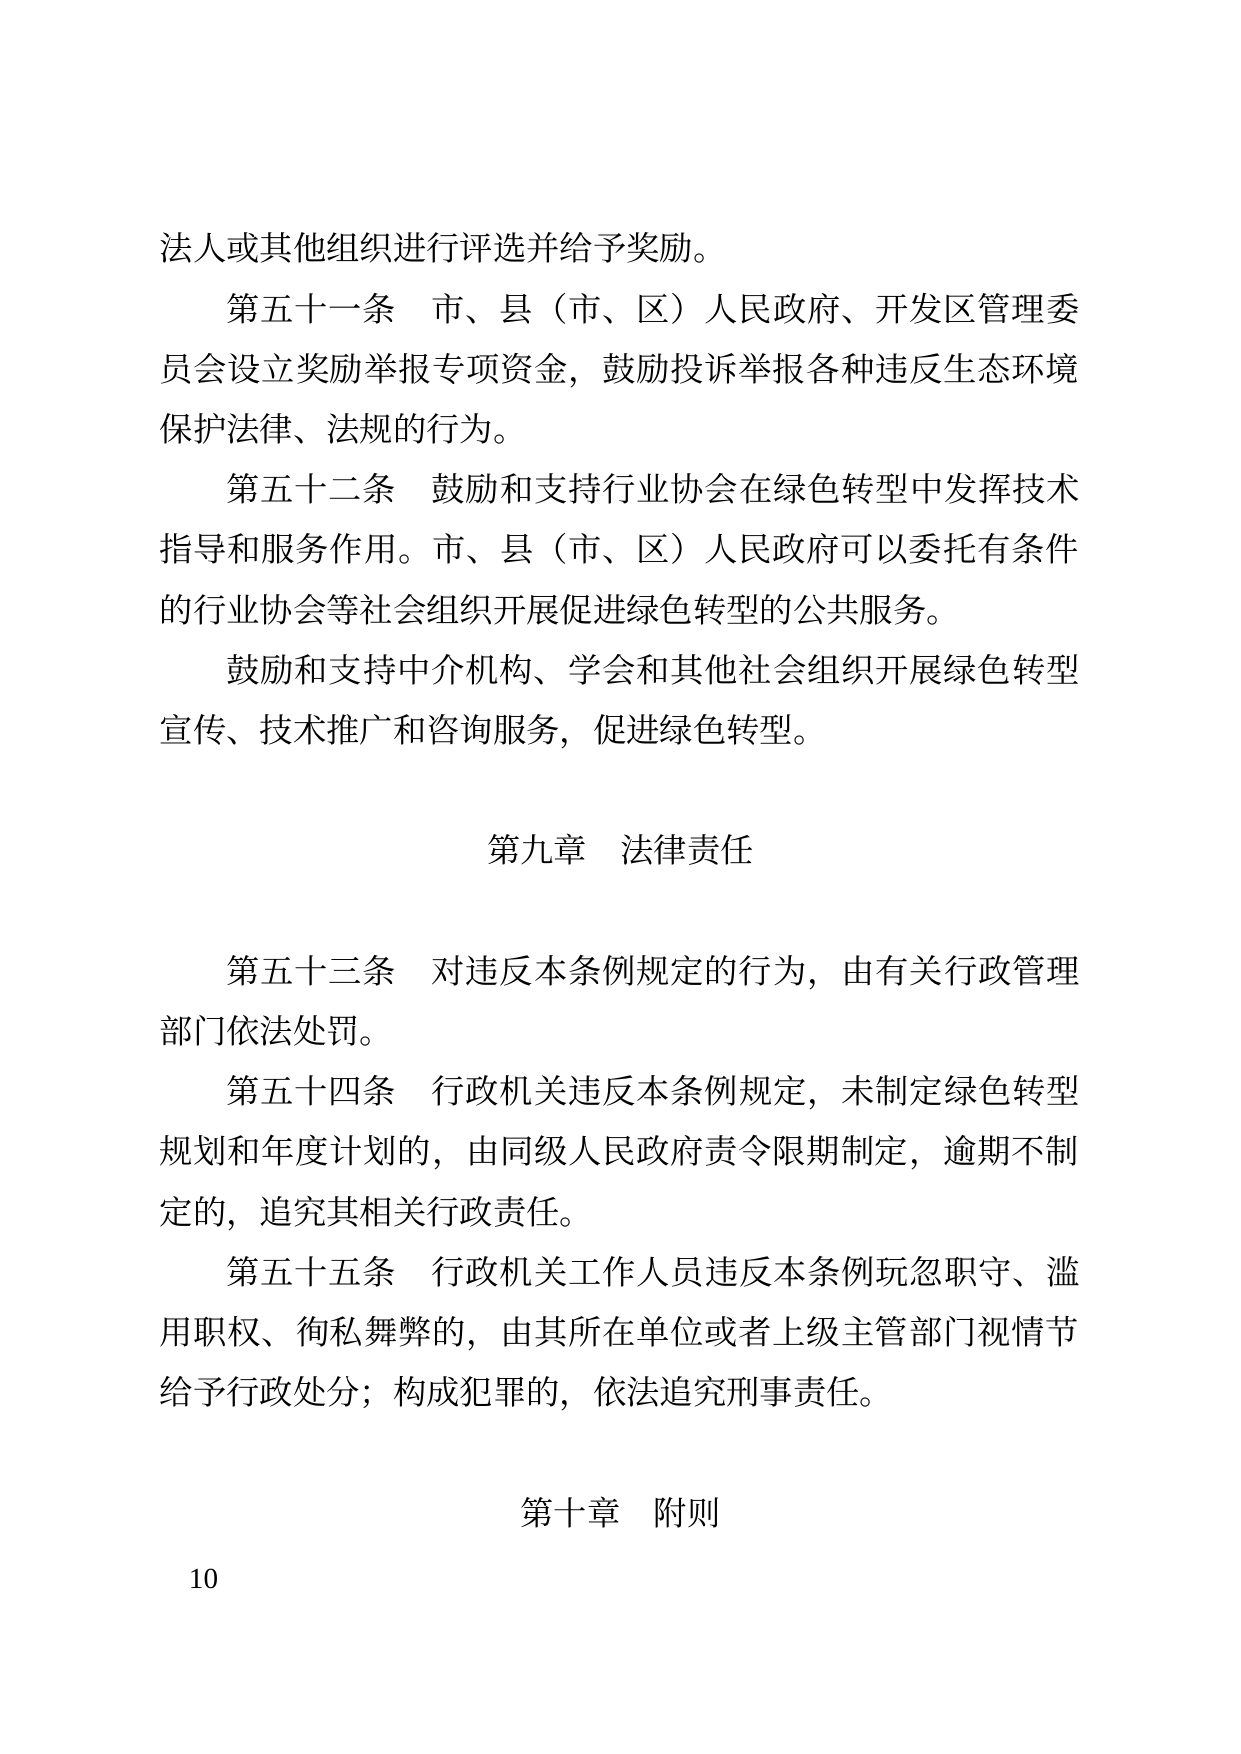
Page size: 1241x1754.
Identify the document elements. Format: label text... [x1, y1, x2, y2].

text 鼓励和支持中介机构、学会和其他社会组织开展绿色转型宣传、技术推广和咨询服务，促进绿色转型。 [159, 634, 1081, 754]
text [159, 213, 1081, 273]
text 第五十二条 鼓励和支持行业协会在绿色转型中发挥技术指导和服务作用。市、县（市、区）人民政府可以委托有条件的行业协会等社会组织开展促进绿色转型的公共服务。 [159, 453, 1081, 634]
text 第五十五条 行政机关工作人员违反本条例玩忽职守、滥用职权、徇私舞弊的，由其所在单位或者上级主管部门视情节给予行政处分；构成犯罪的，依法追究刑事责任。 [159, 1236, 1081, 1417]
text 第十章 附则 [159, 1477, 1081, 1537]
text 第五十三条 对违反本条例规定的行为，由有关行政管理部门依法处罚。 [159, 935, 1081, 1056]
text 第五十一条 市、县（市、区）人民政府、开发区管理委员会设立奖励举报专项资金，鼓励投诉举报各种违反生态环境保护法律、法规的行为。 [159, 273, 1081, 453]
text 第九章 法律责任 [159, 815, 1081, 875]
text 第五十四条 行政机关违反本条例规定，未制定绿色转型规划和年度计划的，由同级人民政府责令限期制定，逾期不制定的，追究其相关行政责任。 [159, 1056, 1081, 1236]
